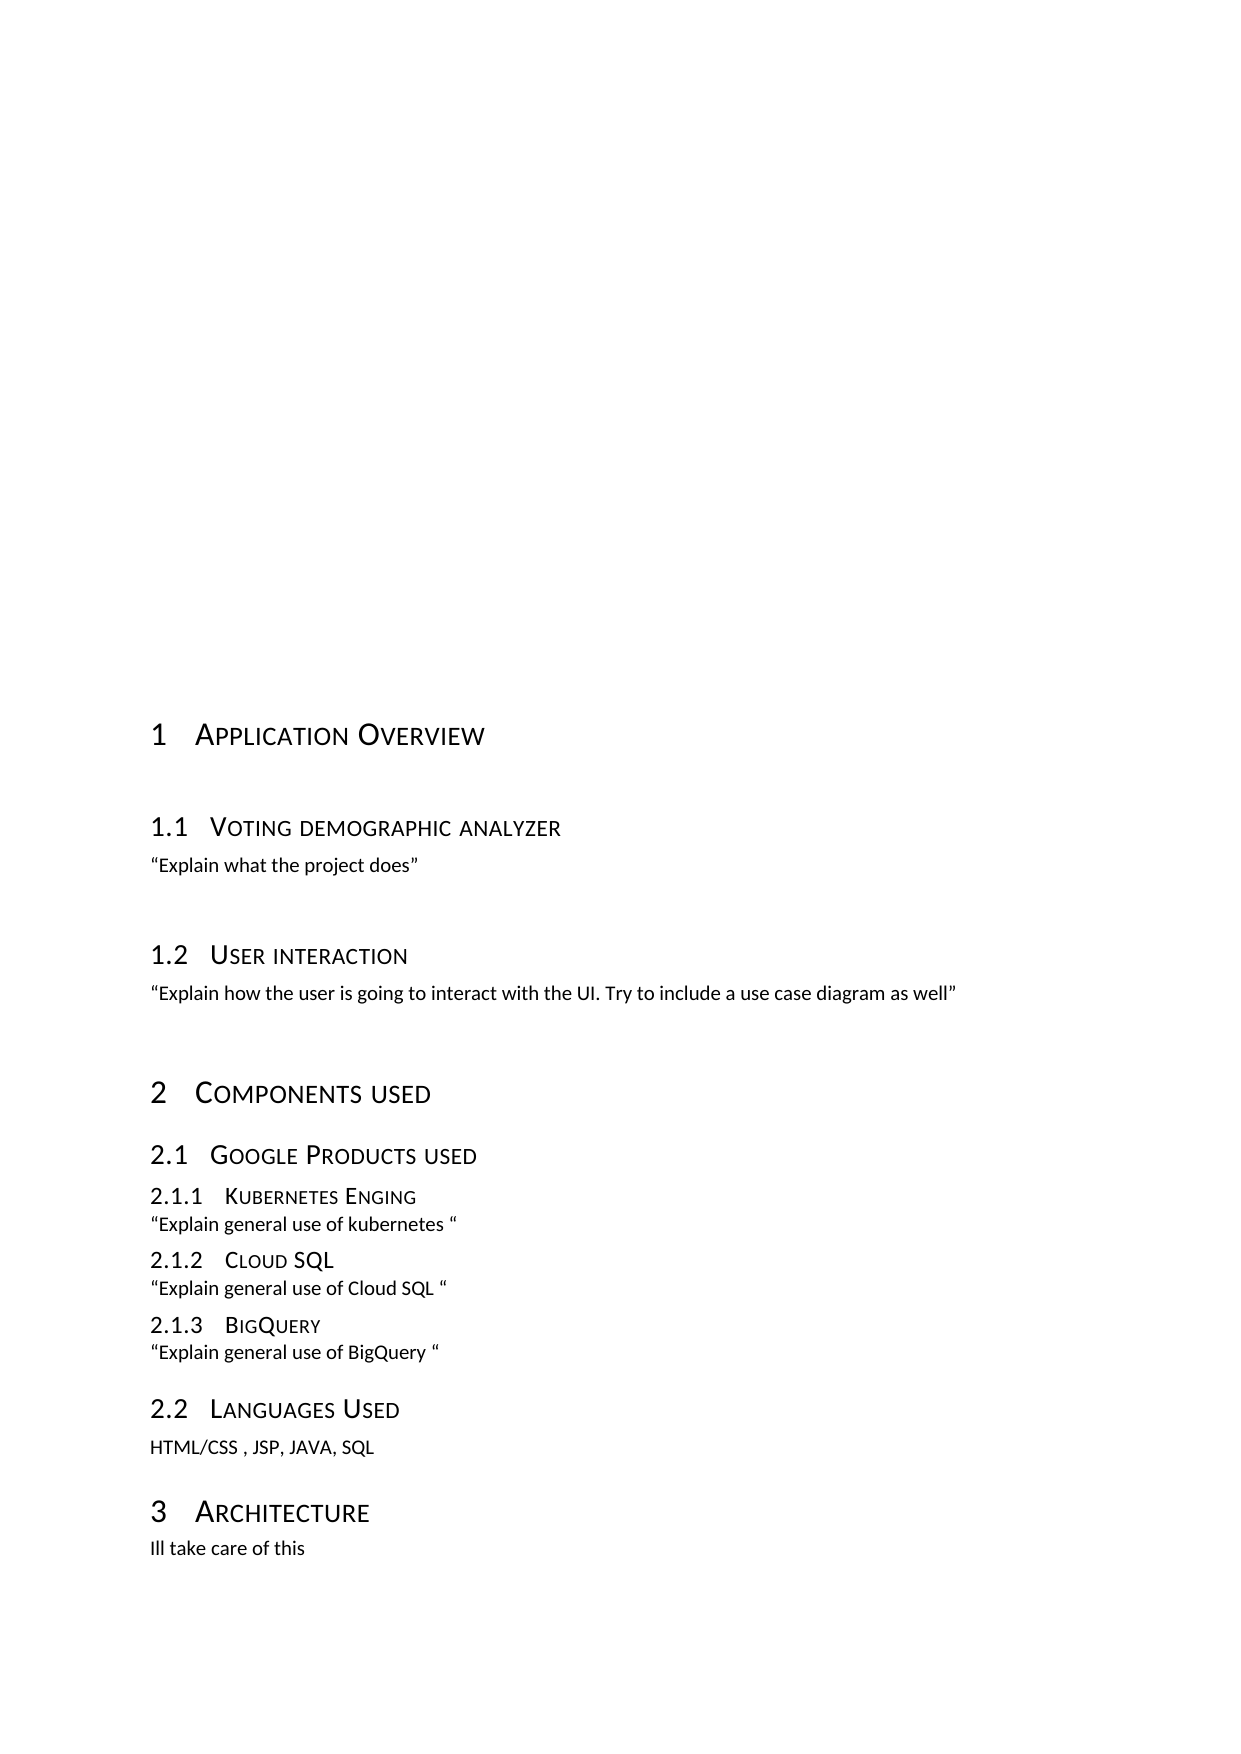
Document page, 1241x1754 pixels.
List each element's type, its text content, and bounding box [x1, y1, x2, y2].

text “Explain general use of BigQuery “ [150, 1339, 1090, 1365]
subtitle User interaction [150, 936, 1090, 972]
text “Explain how the user is going to interact with the UI. Try to include a use case diagram as well” [150, 980, 1090, 1006]
subtitle BigQuery [150, 1309, 1090, 1339]
text “Explain general use of kubernetes “ [150, 1211, 1090, 1236]
subtitle Kubernetes Enging [150, 1180, 1090, 1211]
subtitle Languages Used [150, 1390, 1090, 1426]
subtitle Cloud SQL [150, 1245, 1090, 1275]
subtitle Architecture [150, 1491, 1090, 1531]
text “Explain general use of Cloud SQL “ [150, 1275, 1090, 1301]
text “Explain what the project does” [150, 852, 1090, 878]
text Ill take care of this [150, 1535, 1090, 1561]
subtitle Components used [150, 1071, 1090, 1111]
subtitle Voting demographic analyzer [150, 808, 1090, 844]
text HTML/CSS , JSP, JAVA, SQL [150, 1434, 1090, 1459]
subtitle Application Overview [150, 713, 1090, 754]
subtitle Google Products used [150, 1136, 1090, 1172]
